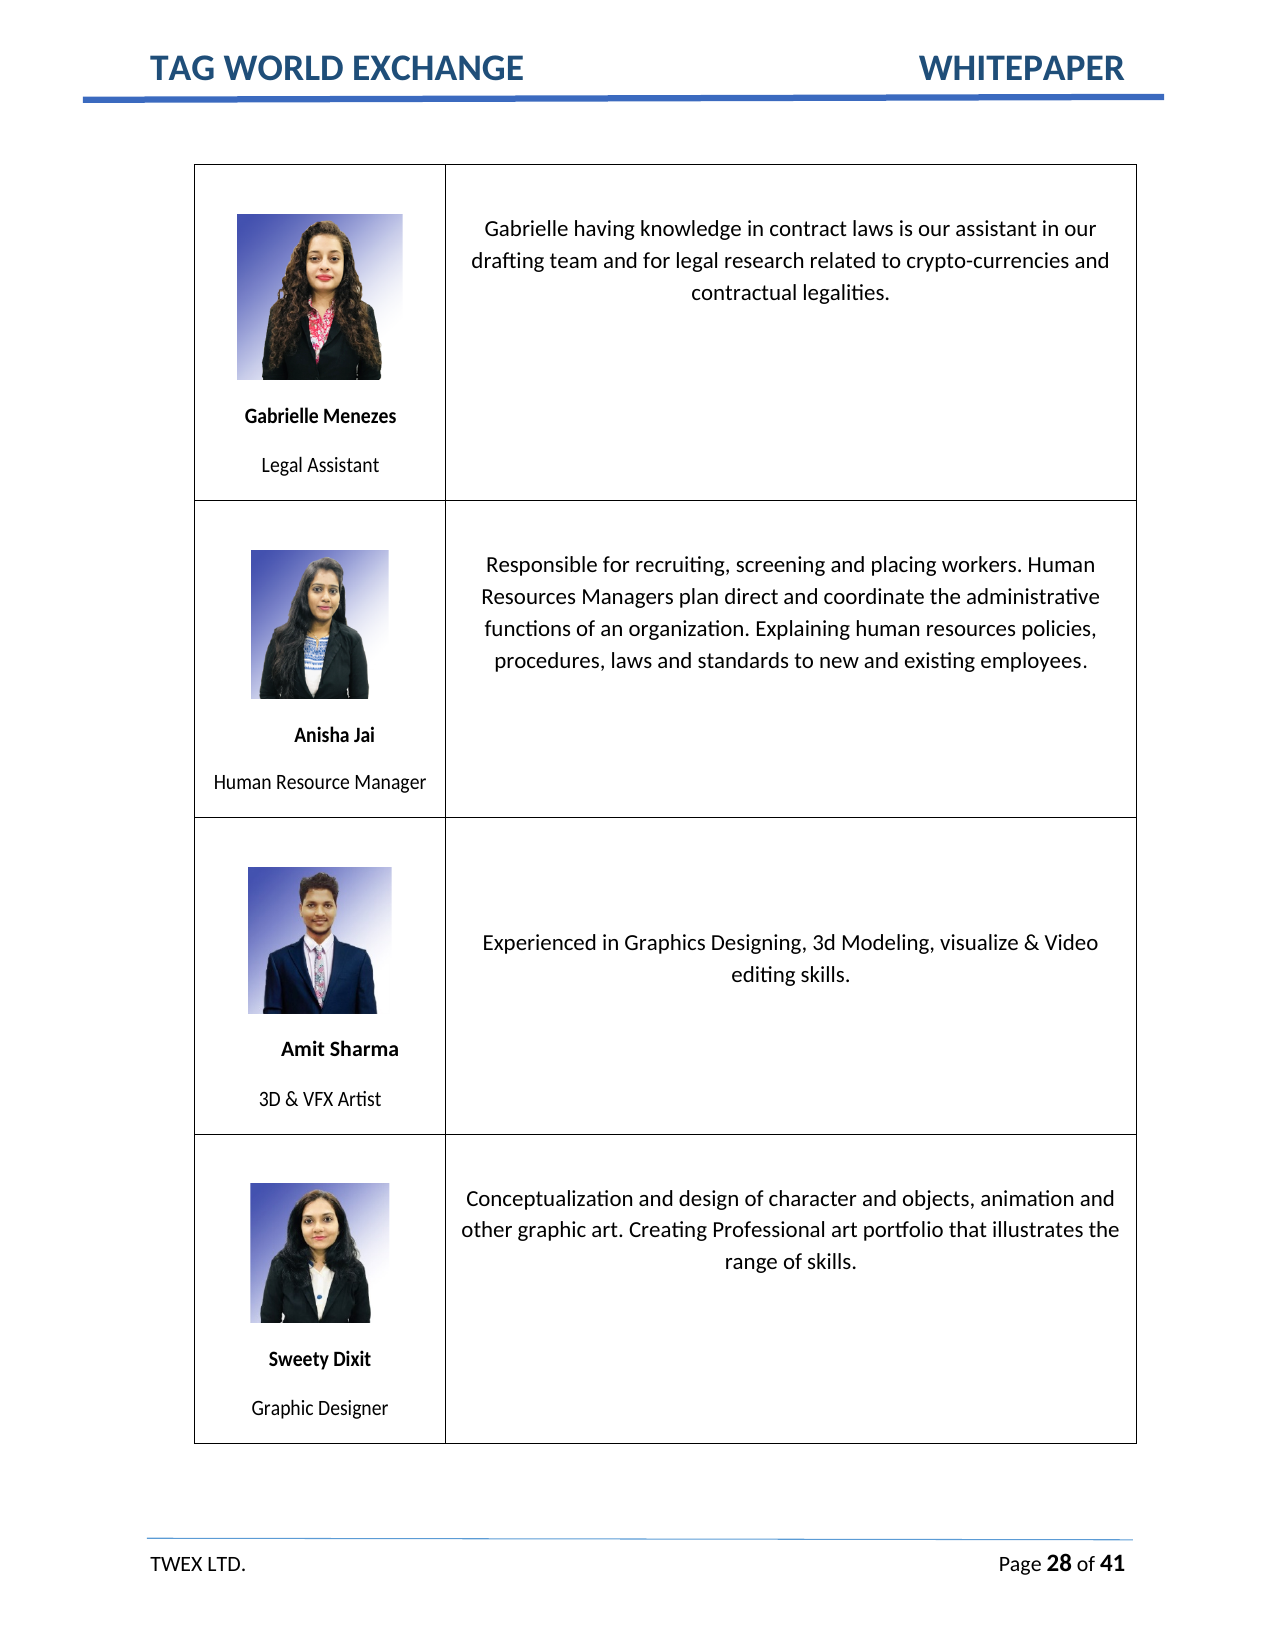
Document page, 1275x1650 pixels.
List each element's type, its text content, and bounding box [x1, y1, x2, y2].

picture [250, 1183, 390, 1323]
picture [251, 550, 389, 699]
picture [237, 214, 403, 380]
table_cell Conceptualization and design of character and objects, animation and other graphic art. Creating Professional art portfolio that illustrates the range of skills. [446, 1135, 1136, 1443]
table_cell Gabrielle Menezes Legal Assistant [195, 165, 445, 500]
table_cell Amit Sharma 3D & VFX Artist [195, 818, 445, 1133]
picture [248, 867, 392, 1014]
table_cell Sweety Dixit Graphic Designer [195, 1135, 445, 1443]
table_cell Experienced in Graphics Designing, 3d Modeling, visualize & Video editing skills. [446, 818, 1136, 1133]
table_cell Anisha Jai Human Resource Manager [195, 501, 445, 817]
table_cell Responsible for recruiting, screening and placing workers. Human Resources Managers plan direct and coordinate the administrative functions of an organization. Explaining human resources policies, procedures, laws and standards to new and existing employees. [446, 501, 1136, 817]
table_cell Gabrielle having knowledge in contract laws is our assistant in our drafting team and for legal research related to crypto-currencies and contractual legalities. [446, 165, 1136, 500]
